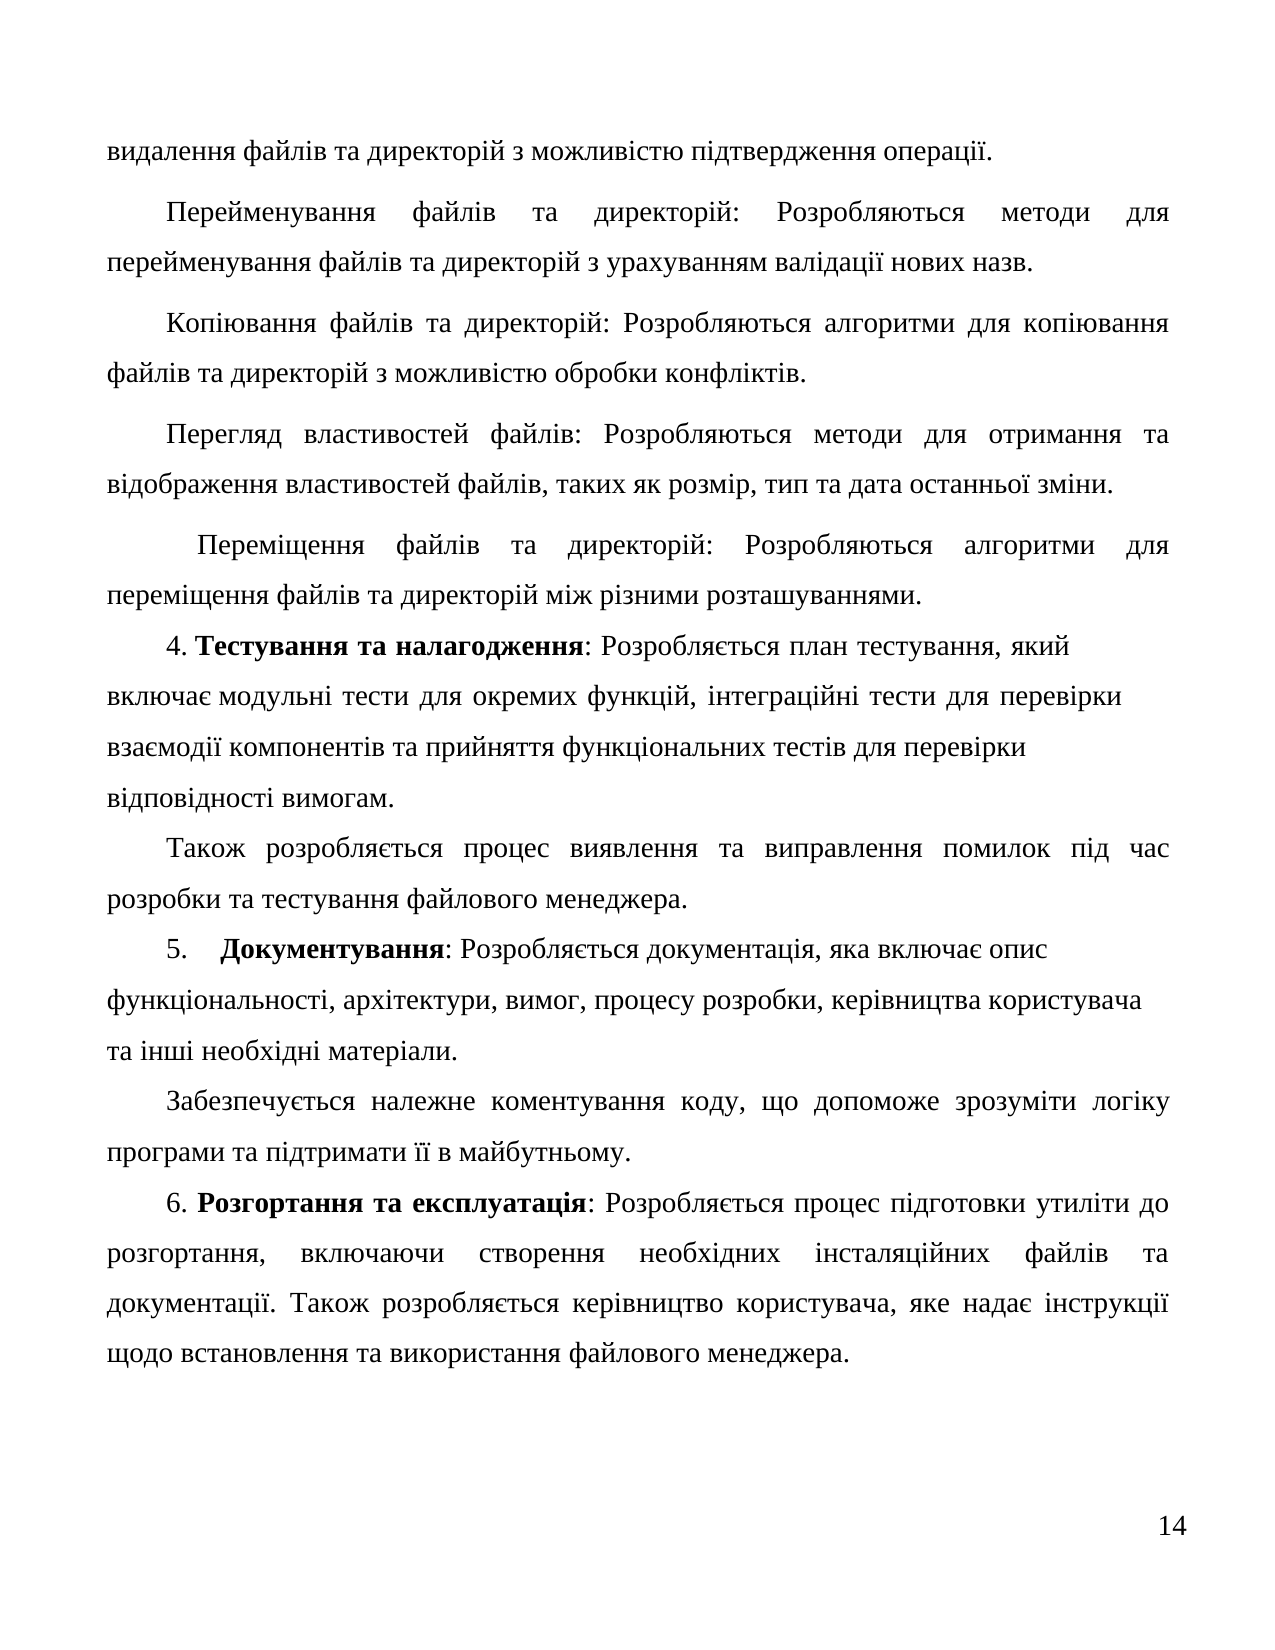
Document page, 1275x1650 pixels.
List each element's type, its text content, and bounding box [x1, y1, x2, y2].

list Переміщення файлів та директорій: Розробляються алгоритми для переміщення файлів та директорій між різними розташуваннями. [107, 527, 1170, 611]
text Забезпечується належне коментування коду, що допоможе зрозуміти логіку програми та підтримати її в майбутньому. [107, 1083, 1170, 1168]
list Перейменування файлів та директорій: Розробляються методи для перейменування файлів та директорій з урахуванням валідації нових назв. [107, 194, 1170, 278]
list Розгортання та експлуатація: Розробляється процес підготовки утиліти до розгортання, включаючи створення необхідних інсталяційних файлів та документації. Також розробляється керівництво користувача, яке надає інструкції щодо встановлення та використання файлового менеджера. [107, 1185, 1170, 1369]
list Тестування та налагодження: Розробляється план тестування, який включає модульні тести для окремих функцій, інтеграційні тести для перевірки взаємодії компонентів та прийняття функціональних тестів для перевірки відповідності вимогам. [107, 628, 1170, 813]
list Перегляд властивостей файлів: Розробляються методи для отримання та відображення властивостей файлів, таких як розмір, тип та дата останньої зміни. [107, 416, 1170, 500]
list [107, 133, 1170, 167]
text Також розробляється процес виявлення та виправлення помилок під час розробки та тестування файлового менеджера. [107, 830, 1170, 914]
list Копіювання файлів та директорій: Розробляються алгоритми для копіювання файлів та директорій з можливістю обробки конфліктів. [107, 305, 1170, 389]
list Документування: Розробляється документація, яка включає опис функціональності, архітектури, вимог, процесу розробки, керівництва користувача та інші необхідні матеріали. [107, 932, 1170, 1066]
